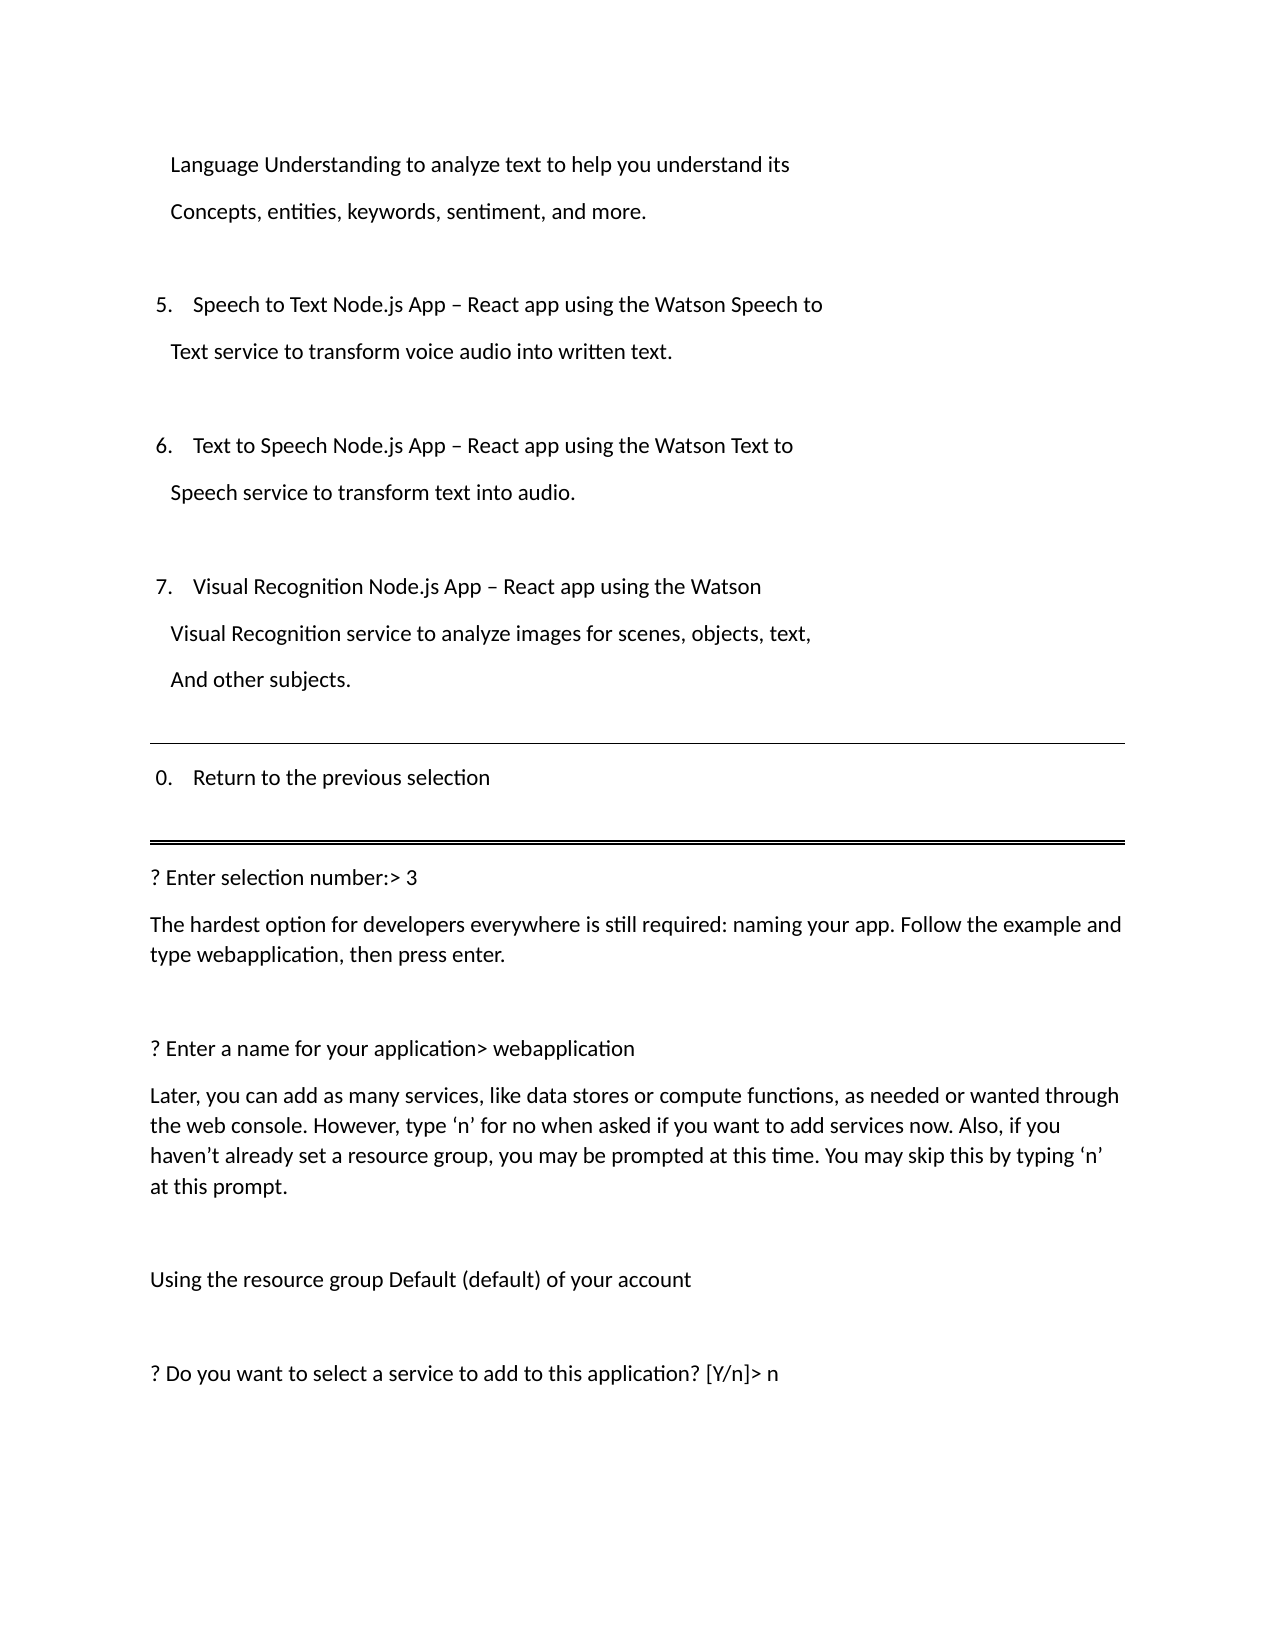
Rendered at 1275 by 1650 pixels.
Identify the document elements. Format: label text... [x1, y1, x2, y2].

text Text service to transform voice audio into written text. [150, 337, 1125, 366]
text ? Do you want to select a service to add to this application? [Y/n]> n [150, 1359, 1125, 1387]
text ? Enter selection number:> 3 [150, 863, 1125, 892]
text Visual Recognition service to analyze images for scenes, objects, text, [150, 619, 1125, 647]
list Visual Recognition Node.js App – React app using the Watson [155, 572, 1125, 600]
text The hardest option for developers everywhere is still required: naming your app. Follow the example and type webapplication, then press enter. [150, 910, 1125, 969]
text Language Understanding to analyze text to help you understand its [150, 150, 1125, 178]
text And other subjects. [150, 666, 1125, 694]
text ? Enter a name for your application> webapplication [150, 1034, 1125, 1062]
text Later, you can add as many services, like data stores or compute functions, as needed or wanted through the web console. However, type ‘n’ for no when asked if you want to add services now. Also, if you haven’t already set a resource group, you may be prompted at this time. You may skip this by typing ‘n’ at this prompt. [150, 1081, 1125, 1200]
text Speech service to transform text into audio. [150, 478, 1125, 506]
list Text to Speech Node.js App – React app using the Watson Text to [155, 431, 1125, 459]
text Concepts, entities, keywords, sentiment, and more. [150, 197, 1125, 225]
list Speech to Text Node.js App – React app using the Watson Speech to [155, 291, 1125, 319]
list Return to the previous selection [155, 763, 1125, 791]
text Using the resource group Default (default) of your account [150, 1266, 1125, 1294]
